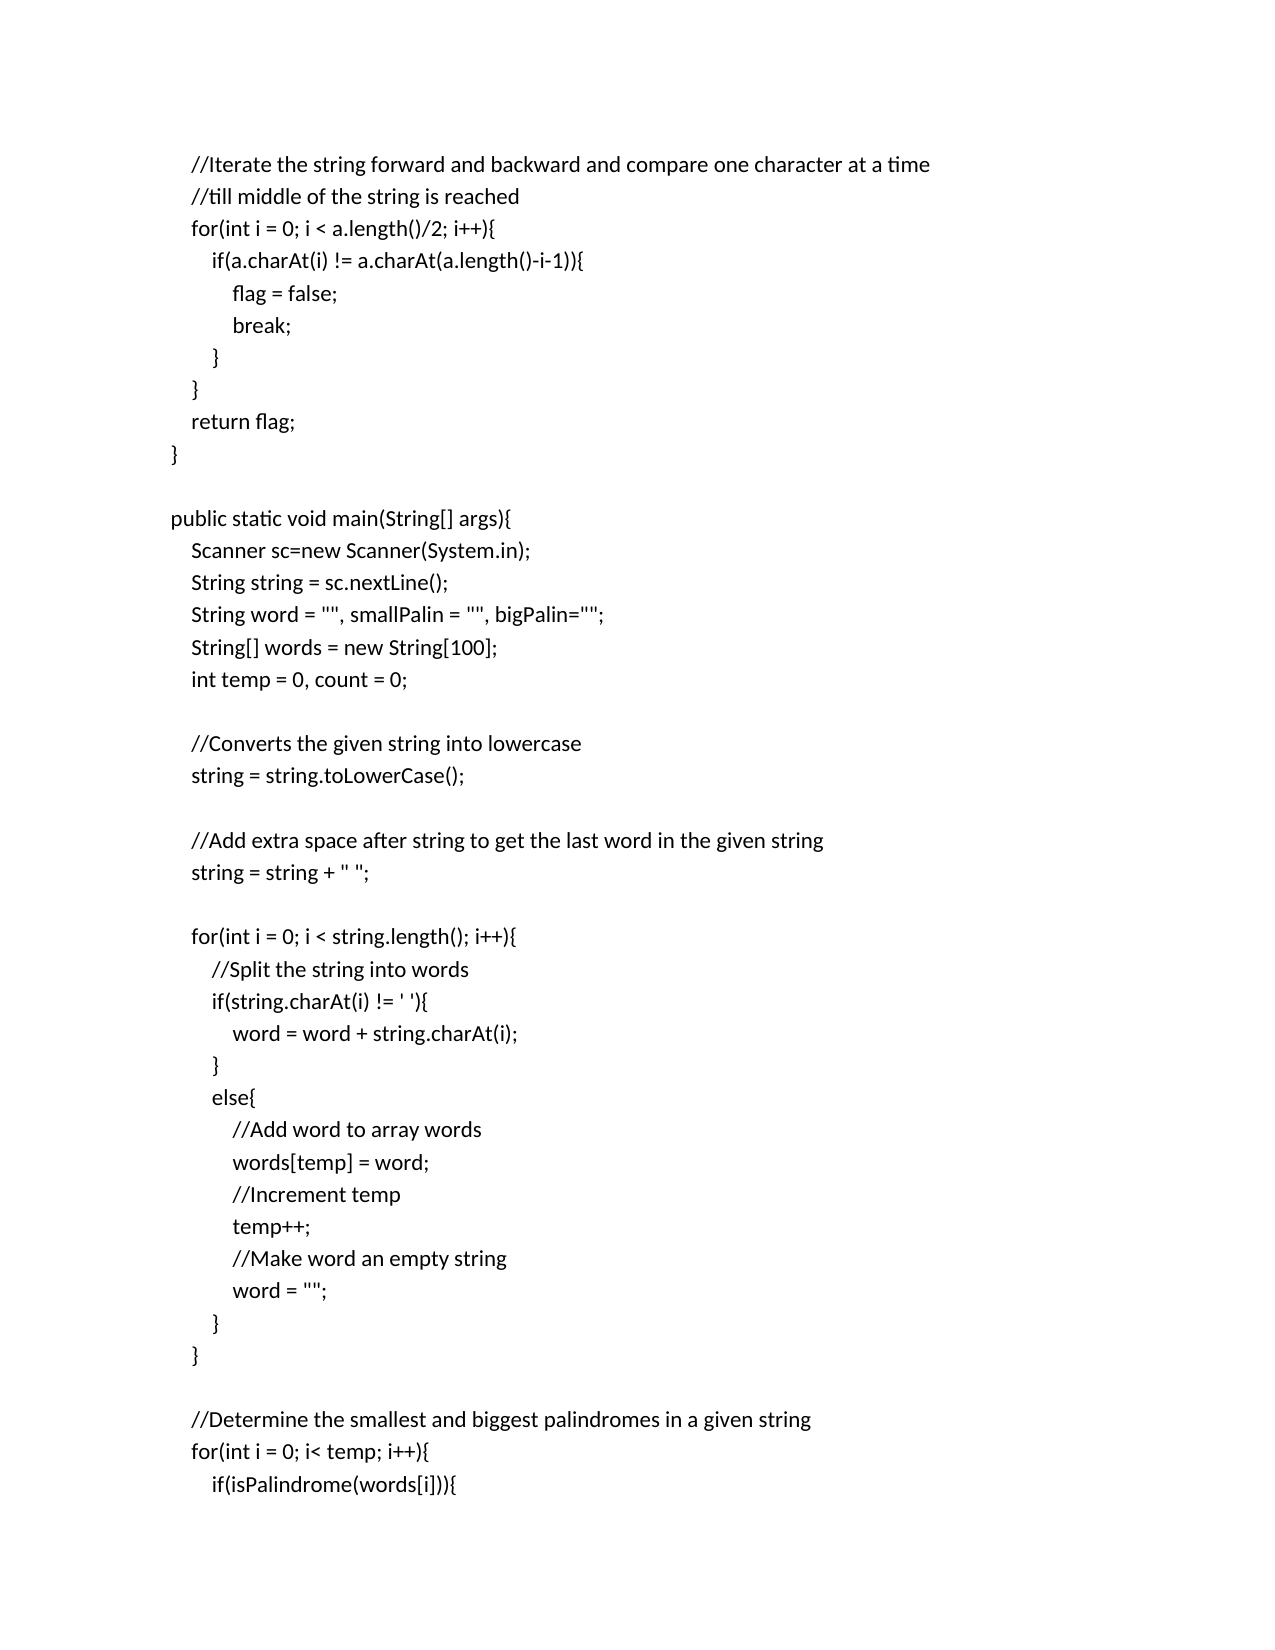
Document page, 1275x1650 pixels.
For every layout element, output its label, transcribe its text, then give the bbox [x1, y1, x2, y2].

text } [150, 375, 1125, 403]
text for(int i = 0; i < string.length(); i++){ [150, 922, 1125, 951]
text //Make word an empty string [150, 1244, 1125, 1272]
text if(isPalindrome(words[i])){ [150, 1470, 1125, 1498]
text words[temp] = word; [150, 1148, 1125, 1176]
text //Add extra space after string to get the last word in the given string [150, 826, 1125, 854]
text //Add word to array words [150, 1116, 1125, 1144]
text if(a.charAt(i) != a.charAt(a.length()-i-1)){ [150, 247, 1125, 274]
text break; [150, 311, 1125, 339]
text flag = false; [150, 279, 1125, 307]
text //Determine the smallest and biggest palindromes in a given string [150, 1405, 1125, 1433]
text if(string.charAt(i) != ' '){ [150, 987, 1125, 1015]
text String string = sc.nextLine(); [150, 568, 1125, 596]
text //Converts the given string into lowercase [150, 729, 1125, 757]
text for(int i = 0; i< temp; i++){ [150, 1437, 1125, 1466]
text String word = "", smallPalin = "", bigPalin=""; [150, 601, 1125, 629]
text int temp = 0, count = 0; [150, 665, 1125, 693]
text else{ [150, 1083, 1125, 1111]
text temp++; [150, 1212, 1125, 1240]
text //Split the string into words [150, 955, 1125, 983]
text } [150, 1309, 1125, 1337]
text public static void main(String[] args){ [150, 504, 1125, 532]
text } [150, 1051, 1125, 1079]
text //Iterate the string forward and backward and compare one character at a time [150, 150, 1125, 178]
text return flag; [150, 407, 1125, 436]
text //till middle of the string is reached [150, 182, 1125, 210]
text string = string.toLowerCase(); [150, 762, 1125, 789]
text word = ""; [150, 1277, 1125, 1304]
text Scanner sc=new Scanner(System.in); [150, 536, 1125, 564]
text //Increment temp [150, 1180, 1125, 1208]
text } [150, 440, 1125, 468]
text } [150, 343, 1125, 371]
text for(int i = 0; i < a.length()/2; i++){ [150, 214, 1125, 242]
text } [150, 1341, 1125, 1369]
text string = string + " "; [150, 858, 1125, 886]
text String[] words = new String[100]; [150, 633, 1125, 661]
text word = word + string.charAt(i); [150, 1019, 1125, 1047]
